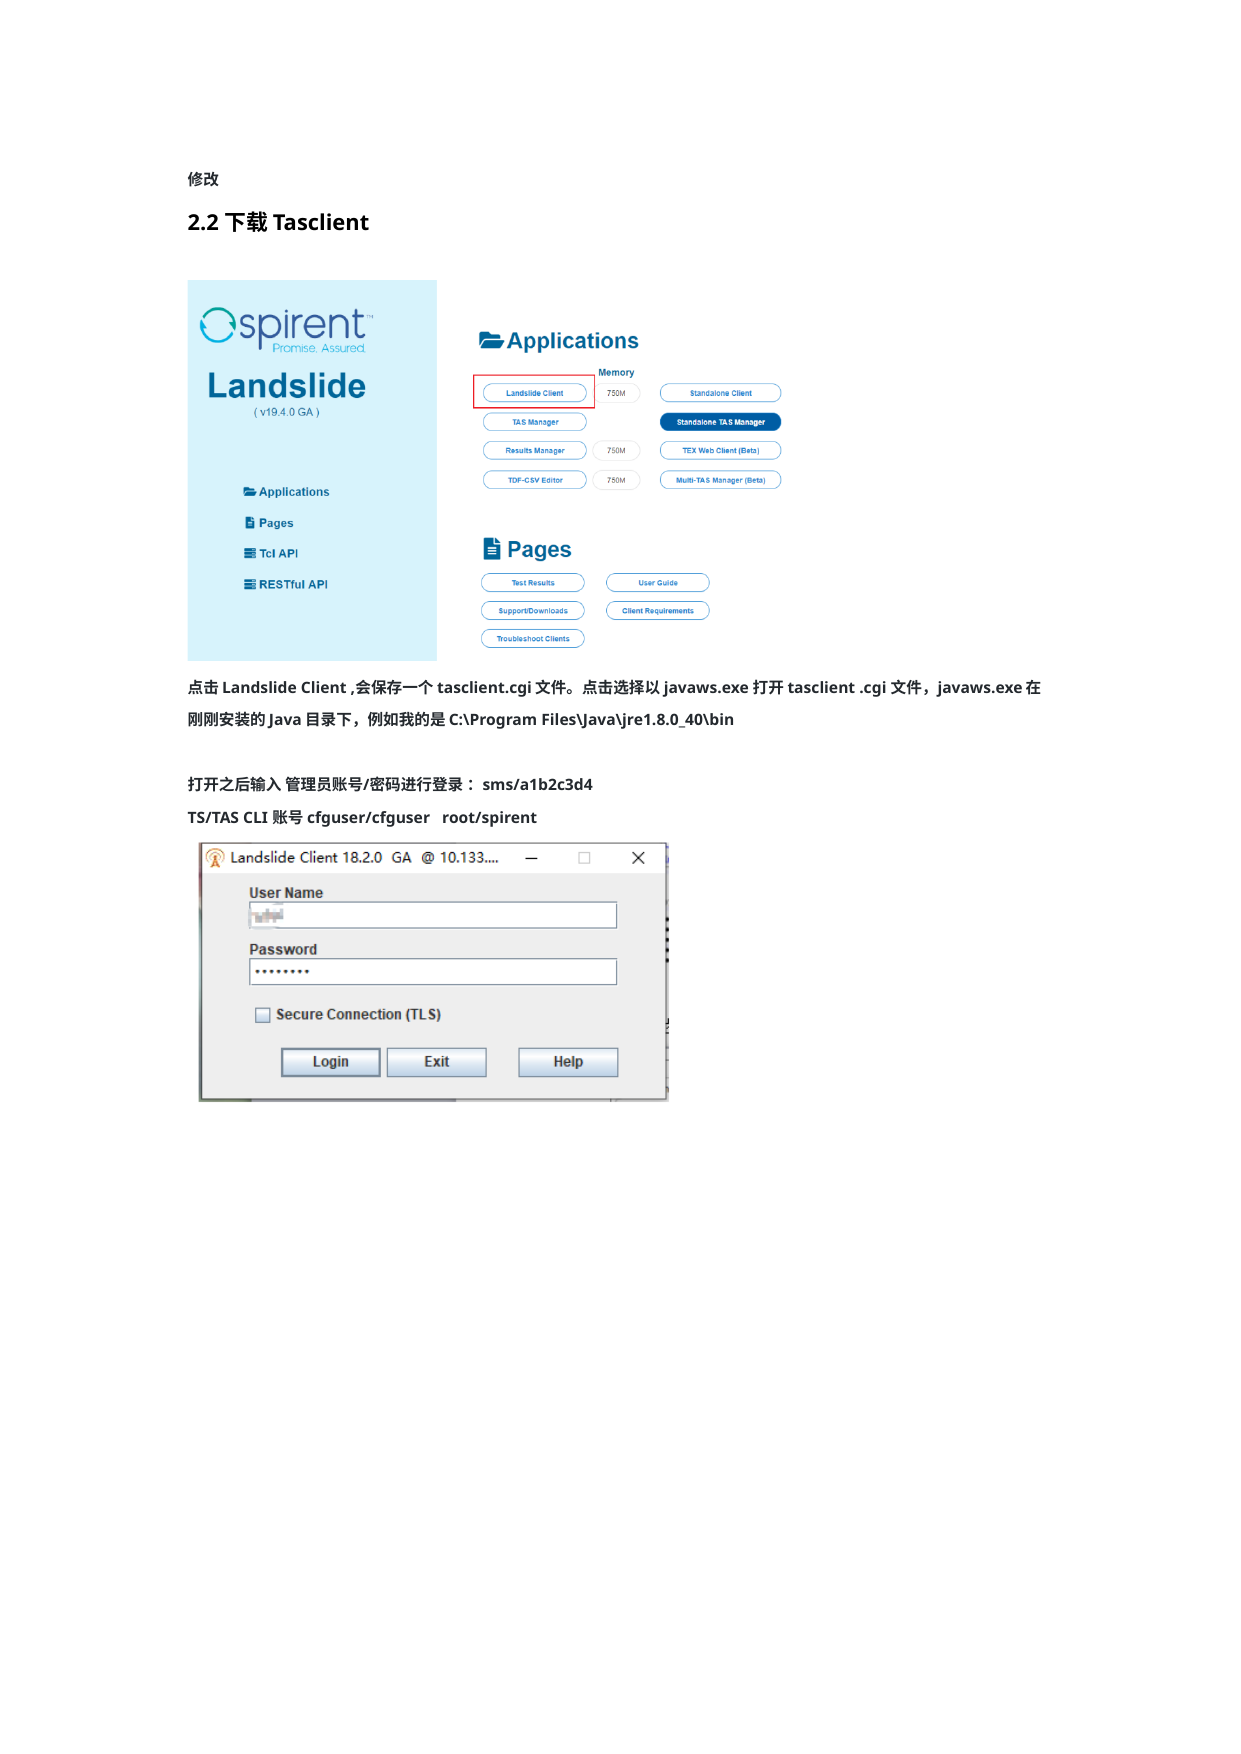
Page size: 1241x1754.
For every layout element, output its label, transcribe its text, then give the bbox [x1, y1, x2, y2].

picture [187, 280, 844, 661]
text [187, 162, 1053, 194]
text TS/TAS CLI 账号 cfguser/cfguser root/spirent [187, 800, 1053, 833]
text 打开之后输入 管理员账号/密码进行登录 ：sms/a1b2c3d4 [187, 768, 1053, 800]
picture [187, 832, 729, 1128]
subtitle 2.2 下载Tasclient [187, 205, 1053, 237]
text 点击Landslide Client ,会保存一个 tasclient.cgi文件。点击选择以 javaws.exe 打开 tasclient .cgi 文件，javaws.exe在刚刚安装的Java目录下，例如我的是C:\Program Files\Java\jre1.8.0_40\bin [187, 670, 1053, 735]
